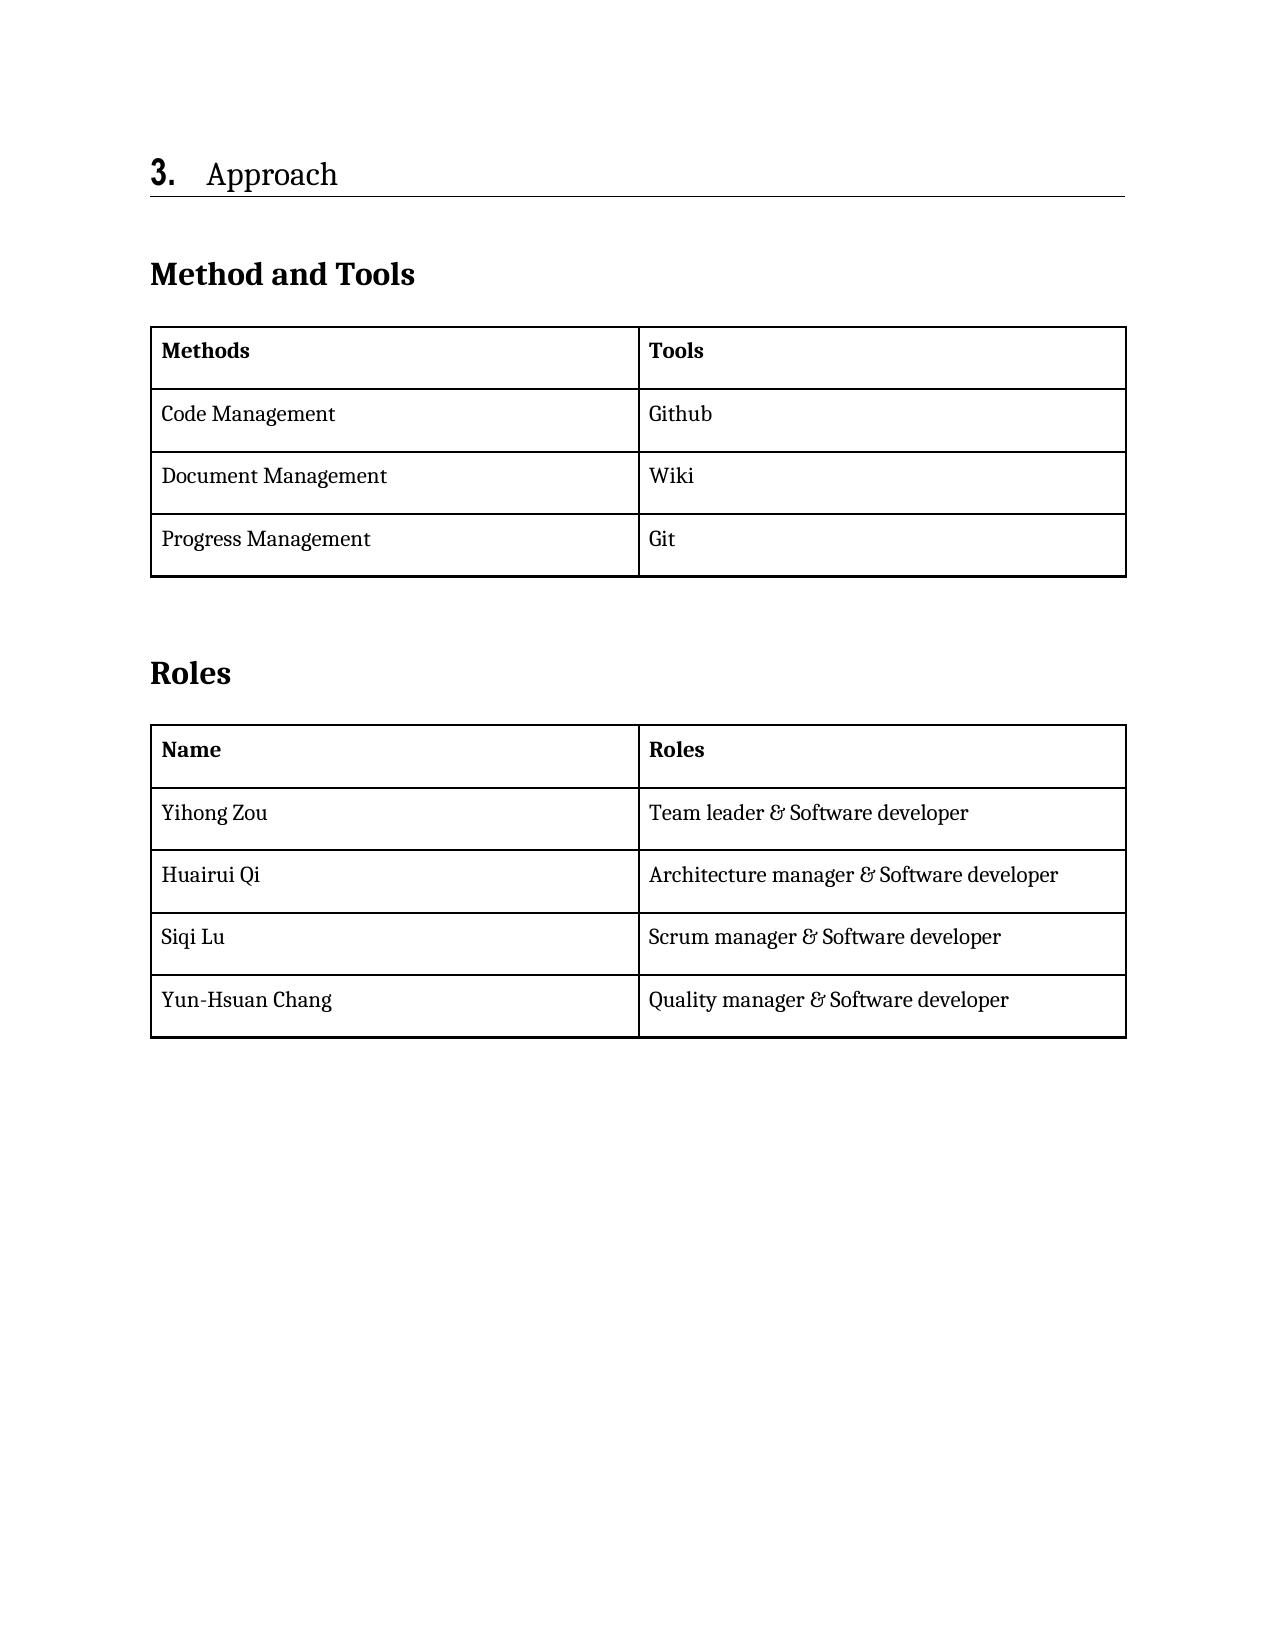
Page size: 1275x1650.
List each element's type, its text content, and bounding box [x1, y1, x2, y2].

table_cell Code Management [152, 390, 638, 451]
table_cell Siqi Lu [152, 914, 638, 974]
table_cell Team leader & Software developer [640, 789, 1125, 849]
table_cell Progress Management [152, 515, 638, 575]
table_cell Architecture manager & Software developer [640, 851, 1125, 912]
table_cell Wiki [640, 453, 1125, 513]
table_cell Huairui Qi [152, 851, 638, 912]
table_header Roles [640, 726, 1125, 787]
subtitle Method and Tools [150, 256, 1125, 294]
table_cell Document Management [152, 453, 638, 513]
table_cell Yun-Hsuan Chang [152, 976, 638, 1036]
table_cell Yihong Zou [152, 789, 638, 849]
subtitle Roles [150, 654, 1125, 693]
table_cell Scrum manager & Software developer [640, 914, 1125, 974]
table_header Name [152, 726, 638, 787]
table_header Tools [640, 328, 1125, 388]
table_header Methods [152, 328, 638, 388]
table_cell Github [640, 390, 1125, 451]
subtitle Approach [150, 150, 1125, 196]
table_cell Git [640, 515, 1125, 575]
table_cell Quality manager & Software developer [640, 976, 1125, 1036]
